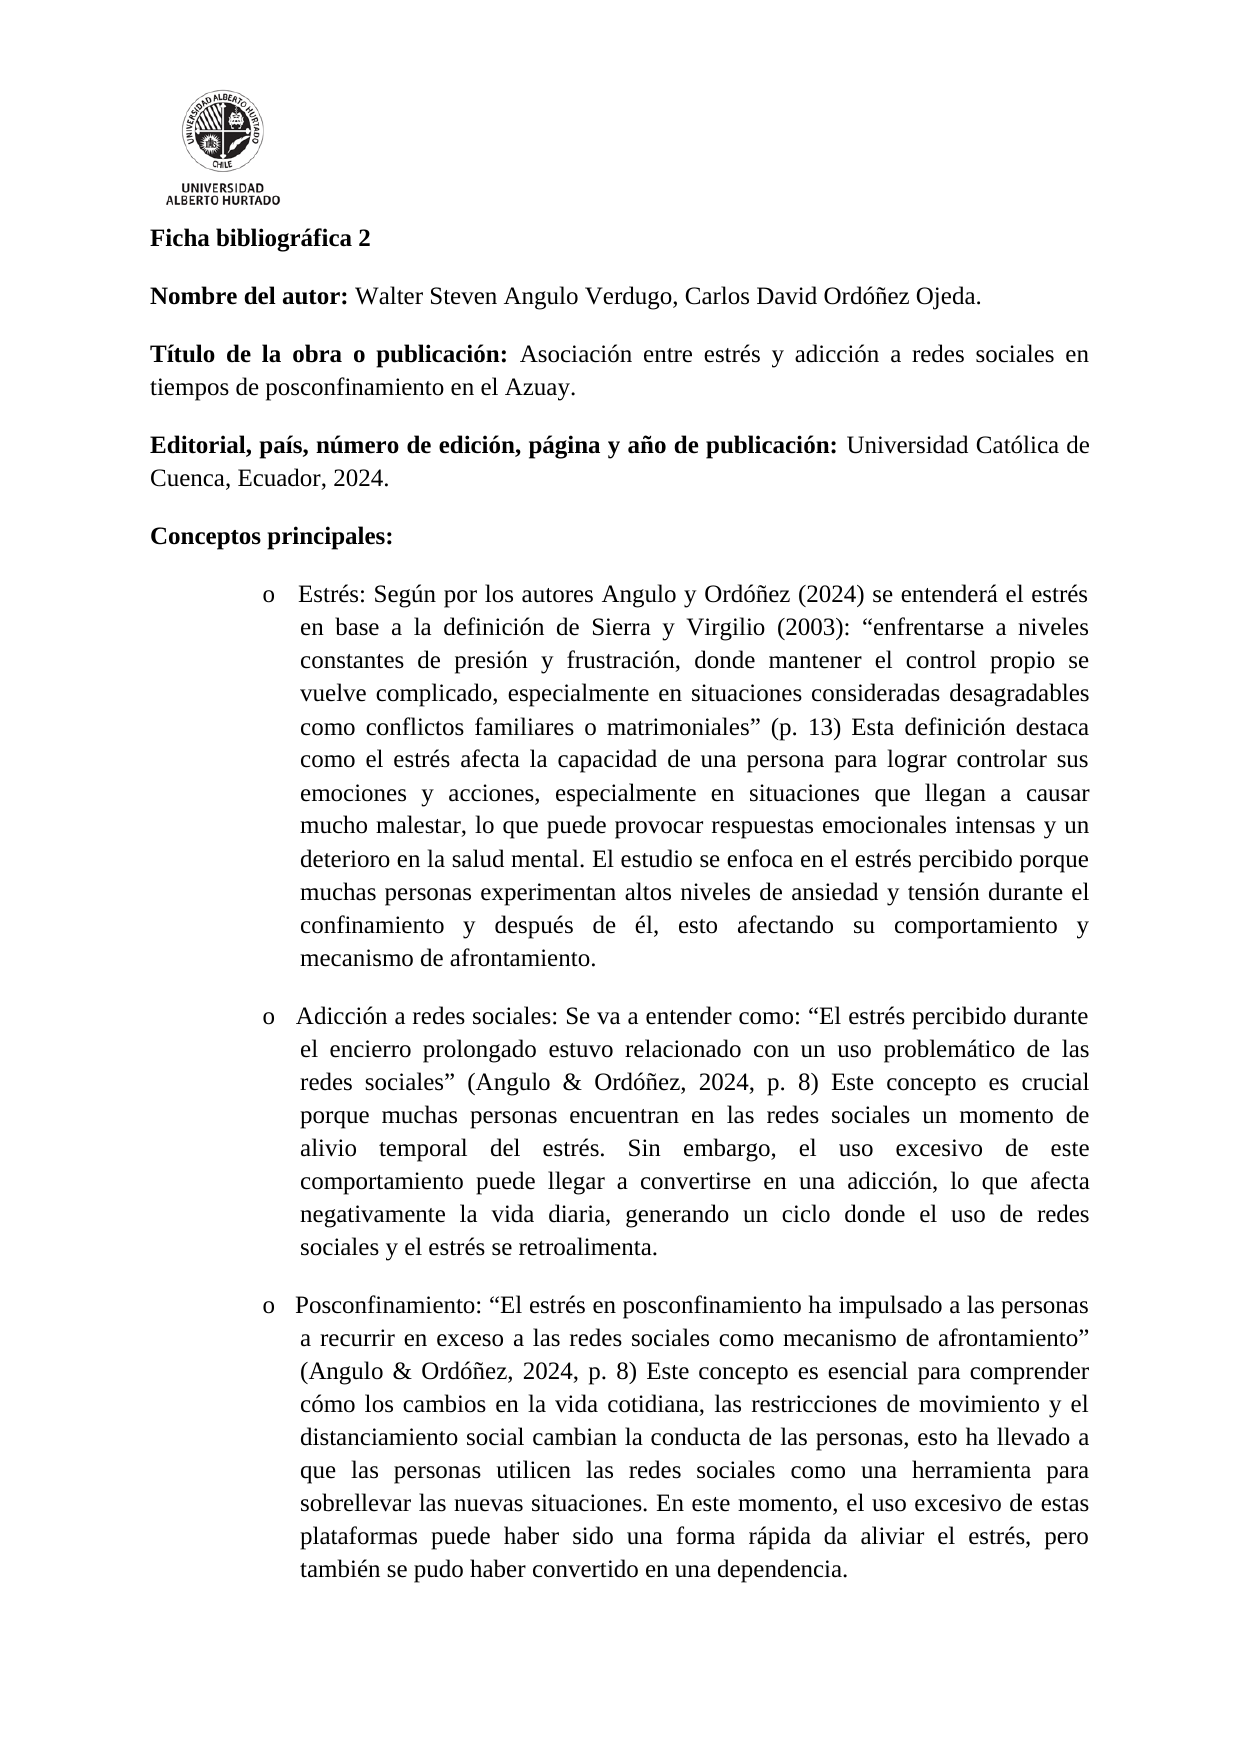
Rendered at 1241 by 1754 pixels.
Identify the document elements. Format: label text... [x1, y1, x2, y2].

text Conceptos principales: [150, 521, 1090, 550]
picture [150, 75, 295, 220]
text Ficha bibliográfica 2 [150, 223, 1090, 252]
text o Posconfinamiento: “El estrés en posconfinamiento ha impulsado a las personas a recurrir en exceso a las redes sociales como mecanismo de afrontamiento” (Angulo & Ordóñez, 2024, p. 8) Este concepto es esencial para comprender cómo los cambios en la vida cotidiana, las restricciones de movimiento y el distanciamiento social cambian la conducta de las personas, esto ha llevado a que las personas utilicen las redes sociales como una herramienta para sobrellevar las nuevas situaciones. En este momento, el uso excesivo de estas plataformas puede haber sido una forma rápida da aliviar el estrés, pero también se pudo haber convertido en una dependencia. [262, 1290, 1090, 1583]
text o Adicción a redes sociales: Se va a entender como: “El estrés percibido durante el encierro prolongado estuvo relacionado con un uso problemático de las redes sociales” (Angulo & Ordóñez, 2024, p. 8) Este concepto es crucial porque muchas personas encuentran en las redes sociales un momento de alivio temporal del estrés. Sin embargo, el uso excesivo de este comportamiento puede llegar a convertirse en una adicción, lo que afecta negativamente la vida diaria, generando un ciclo donde el uso de redes sociales y el estrés se retroalimenta. [262, 1001, 1090, 1261]
text Nombre del autor: Walter Steven Angulo Verdugo, Carlos David Ordóñez Ojeda. [150, 281, 1090, 310]
text Editorial, país, número de edición, página y año de publicación: Universidad Católica de Cuenca, Ecuador, 2024. [150, 430, 1090, 492]
text Título de la obra o publicación: Asociación entre estrés y adicción a redes sociales en tiempos de posconfinamiento en el Azuay. [150, 339, 1090, 401]
text o Estrés: Según por los autores Angulo y Ordóñez (2024) se entenderá el estrés en base a la definición de Sierra y Virgilio (2003): “enfrentarse a niveles constantes de presión y frustración, donde mantener el control propio se vuelve complicado, especialmente en situaciones consideradas desagradables como conflictos familiares o matrimoniales” (p. 13) Esta definición destaca como el estrés afecta la capacidad de una persona para lograr controlar sus emociones y acciones, especialmente en situaciones que llegan a causar mucho malestar, lo que puede provocar respuestas emocionales intensas y un deterioro en la salud mental. El estudio se enfoca en el estrés percibido porque muchas personas experimentan altos niveles de ansiedad y tensión durante el confinamiento y después de él, esto afectando su comportamiento y mecanismo de afrontamiento. [262, 579, 1090, 971]
